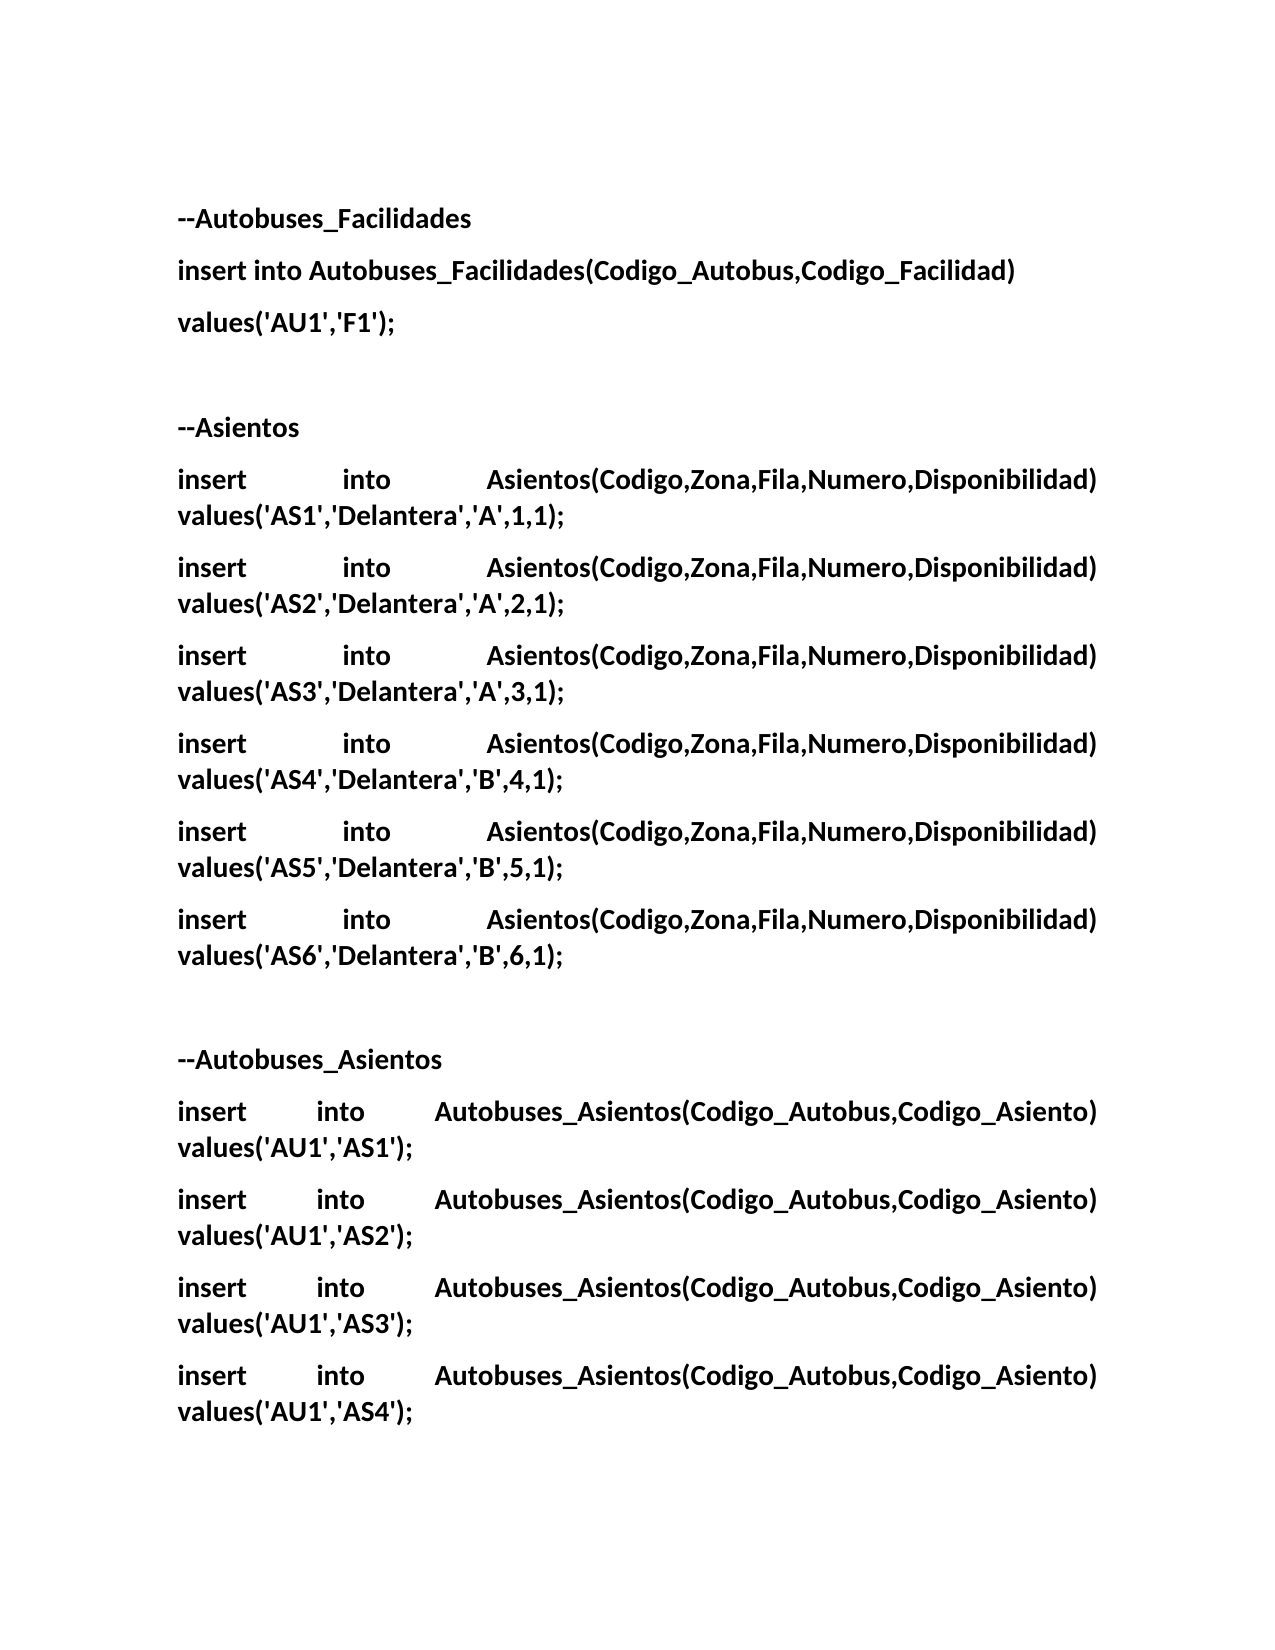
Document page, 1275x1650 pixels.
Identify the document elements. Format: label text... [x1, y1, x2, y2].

text insert into Asientos(Codigo,Zona,Fila,Numero,Disponibilidad) values('AS4','Delantera','B',4,1); [177, 725, 1098, 796]
text --Autobuses_Asientos [177, 1041, 1098, 1077]
text --Asientos [177, 409, 1098, 445]
text --Autobuses_Facilidades [177, 200, 1098, 236]
text insert into Autobuses_Asientos(Codigo_Autobus,Codigo_Asiento) values('AU1','AS3'); [177, 1269, 1098, 1341]
text values('AU1','F1'); [177, 304, 1098, 340]
text insert into Asientos(Codigo,Zona,Fila,Numero,Disponibilidad) values('AS6','Delantera','B',6,1); [177, 901, 1098, 972]
text insert into Asientos(Codigo,Zona,Fila,Numero,Disponibilidad) values('AS1','Delantera','A',1,1); [177, 461, 1098, 533]
text insert into Asientos(Codigo,Zona,Fila,Numero,Disponibilidad) values('AS3','Delantera','A',3,1); [177, 637, 1098, 708]
text insert into Asientos(Codigo,Zona,Fila,Numero,Disponibilidad) values('AS5','Delantera','B',5,1); [177, 813, 1098, 884]
text insert into Autobuses_Asientos(Codigo_Autobus,Codigo_Asiento) values('AU1','AS1'); [177, 1093, 1098, 1165]
text insert into Autobuses_Facilidades(Codigo_Autobus,Codigo_Facilidad) [177, 252, 1098, 288]
text insert into Autobuses_Asientos(Codigo_Autobus,Codigo_Asiento) values('AU1','AS2'); [177, 1181, 1098, 1253]
text insert into Asientos(Codigo,Zona,Fila,Numero,Disponibilidad) values('AS2','Delantera','A',2,1); [177, 549, 1098, 621]
text insert into Autobuses_Asientos(Codigo_Autobus,Codigo_Asiento) values('AU1','AS4'); [177, 1357, 1098, 1428]
